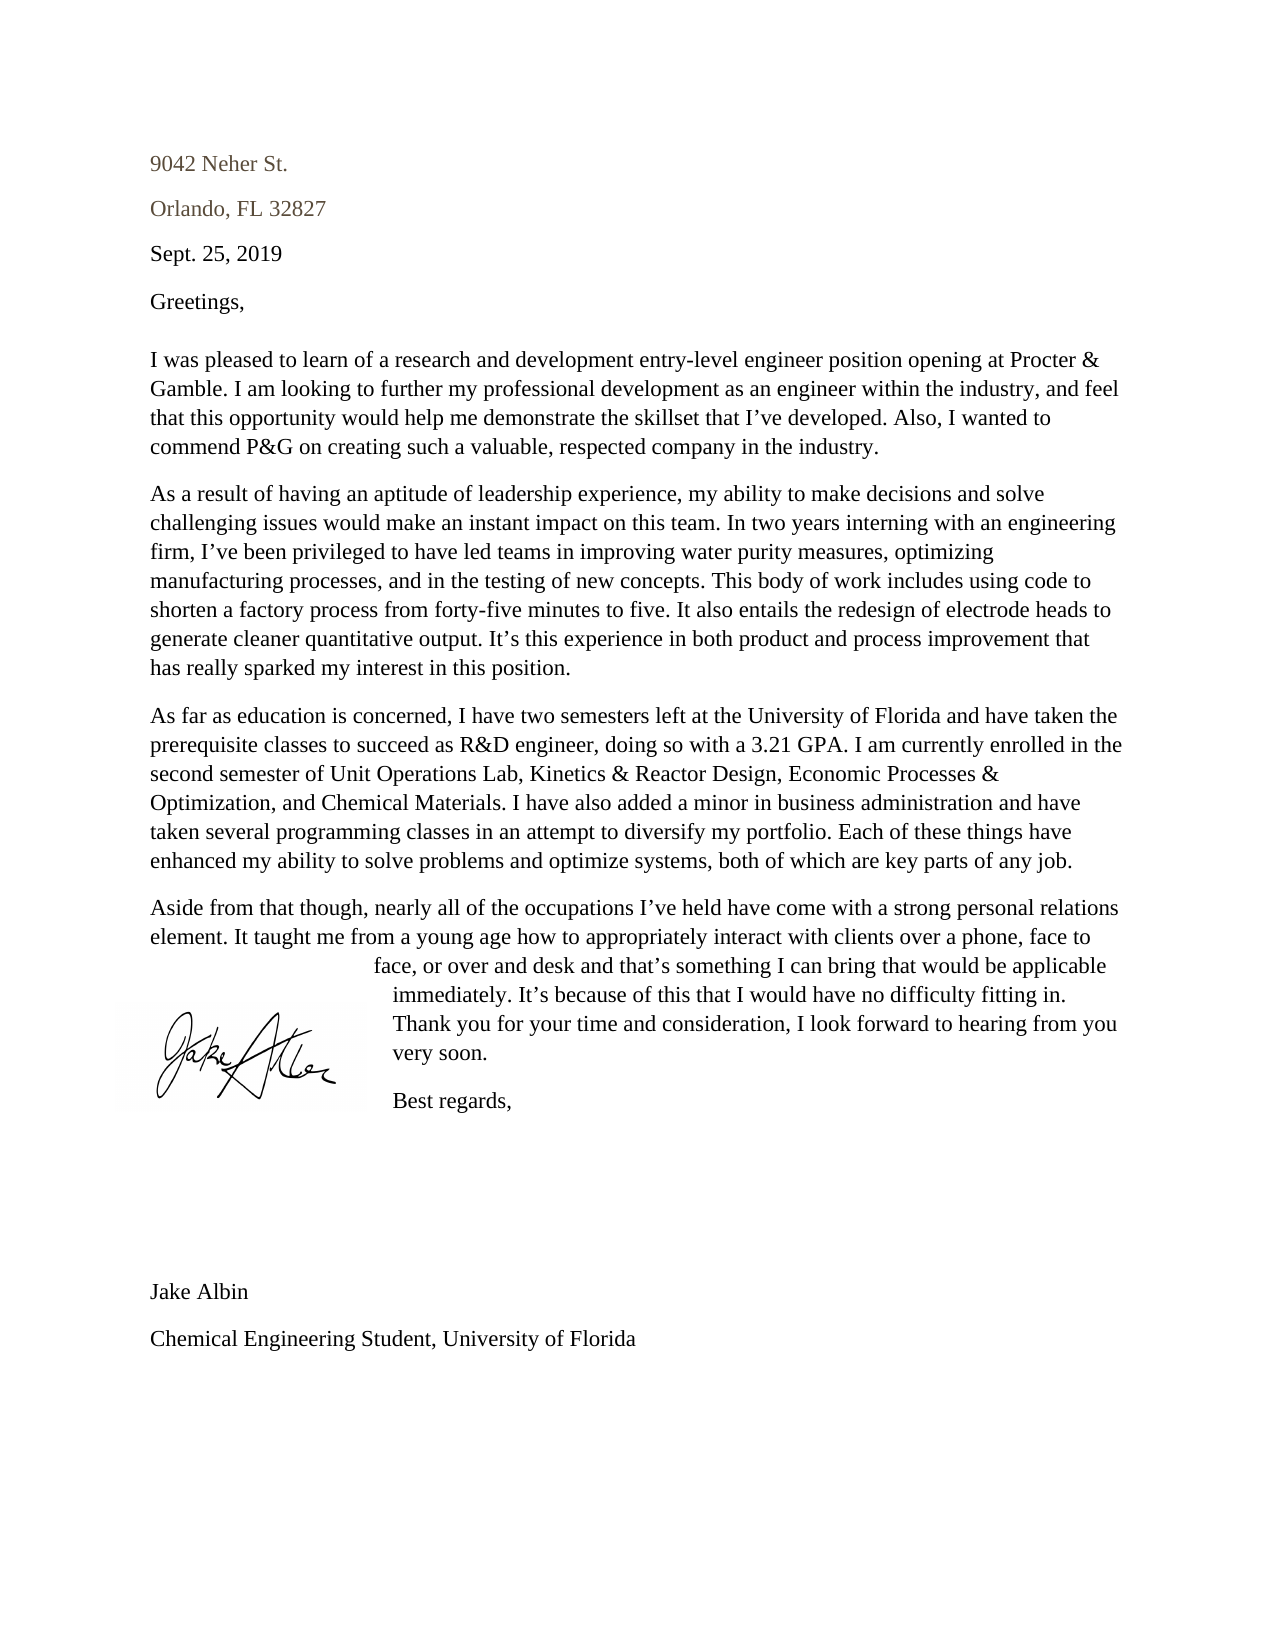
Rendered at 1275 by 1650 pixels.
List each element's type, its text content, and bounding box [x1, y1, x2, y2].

text I was pleased to learn of a research and development entry-level engineer position opening at Procter & Gamble. I am looking to further my professional development as an engineer within the industry, and feel that this opportunity would help me demonstrate the skillset that I’ve developed. Also, I wanted to commend P&G on creating such a valuable, respected company in the industry. [150, 346, 1125, 459]
text As a result of having an aptitude of leadership experience, my ability to make decisions and solve challenging issues would make an instant impact on this team. In two years interning with an engineering firm, I’ve been privileged to have led teams in improving water purity measures, optimizing manufacturing processes, and in the testing of new concepts. This body of work includes using code to shorten a factory process from forty-five minutes to five. It also entails the redesign of electrode heads to generate cleaner quantitative output. It’s this experience in both product and process improvement that has really sparked my interest in this position. [150, 480, 1125, 681]
text As far as education is concerned, I have two semesters left at the University of Florida and have taken the prerequisite classes to succeed as R&D engineer, doing so with a 3.21 GPA. I am currently enrolled in the second semester of Unit Operations Lab, Kinetics & Reactor Design, Economic Processes & Optimization, and Chemical Materials. I have also added a minor in business administration and have taken several programming classes in an attempt to diversify my portfolio. Each of these things have enhanced my ability to solve problems and optimize systems, both of which are key parts of any job. [150, 702, 1125, 873]
text 9042 Neher St. [150, 150, 1125, 176]
text Orlando, FL 32827 [150, 195, 1125, 221]
text Sept. 25, 2019 [150, 240, 1125, 267]
picture [114, 1002, 368, 1112]
text Best regards, [150, 1087, 1125, 1113]
text Jake Albin [150, 1278, 1125, 1304]
text Chemical Engineering Student, University of Florida [150, 1325, 1125, 1352]
text Greetings, [150, 288, 1125, 314]
text Aside from that though, nearly all of the occupations I’ve held have come with a strong personal relations element. It taught me from a young age how to appropriately interact with clients over a phone, face to face, or over and desk and that’s something I can bring that would be applicable immediately. It’s because of this that I would have no difficulty fitting in. Thank you for your time and consideration, I look forward to hearing from you very soon. [150, 894, 1125, 1066]
